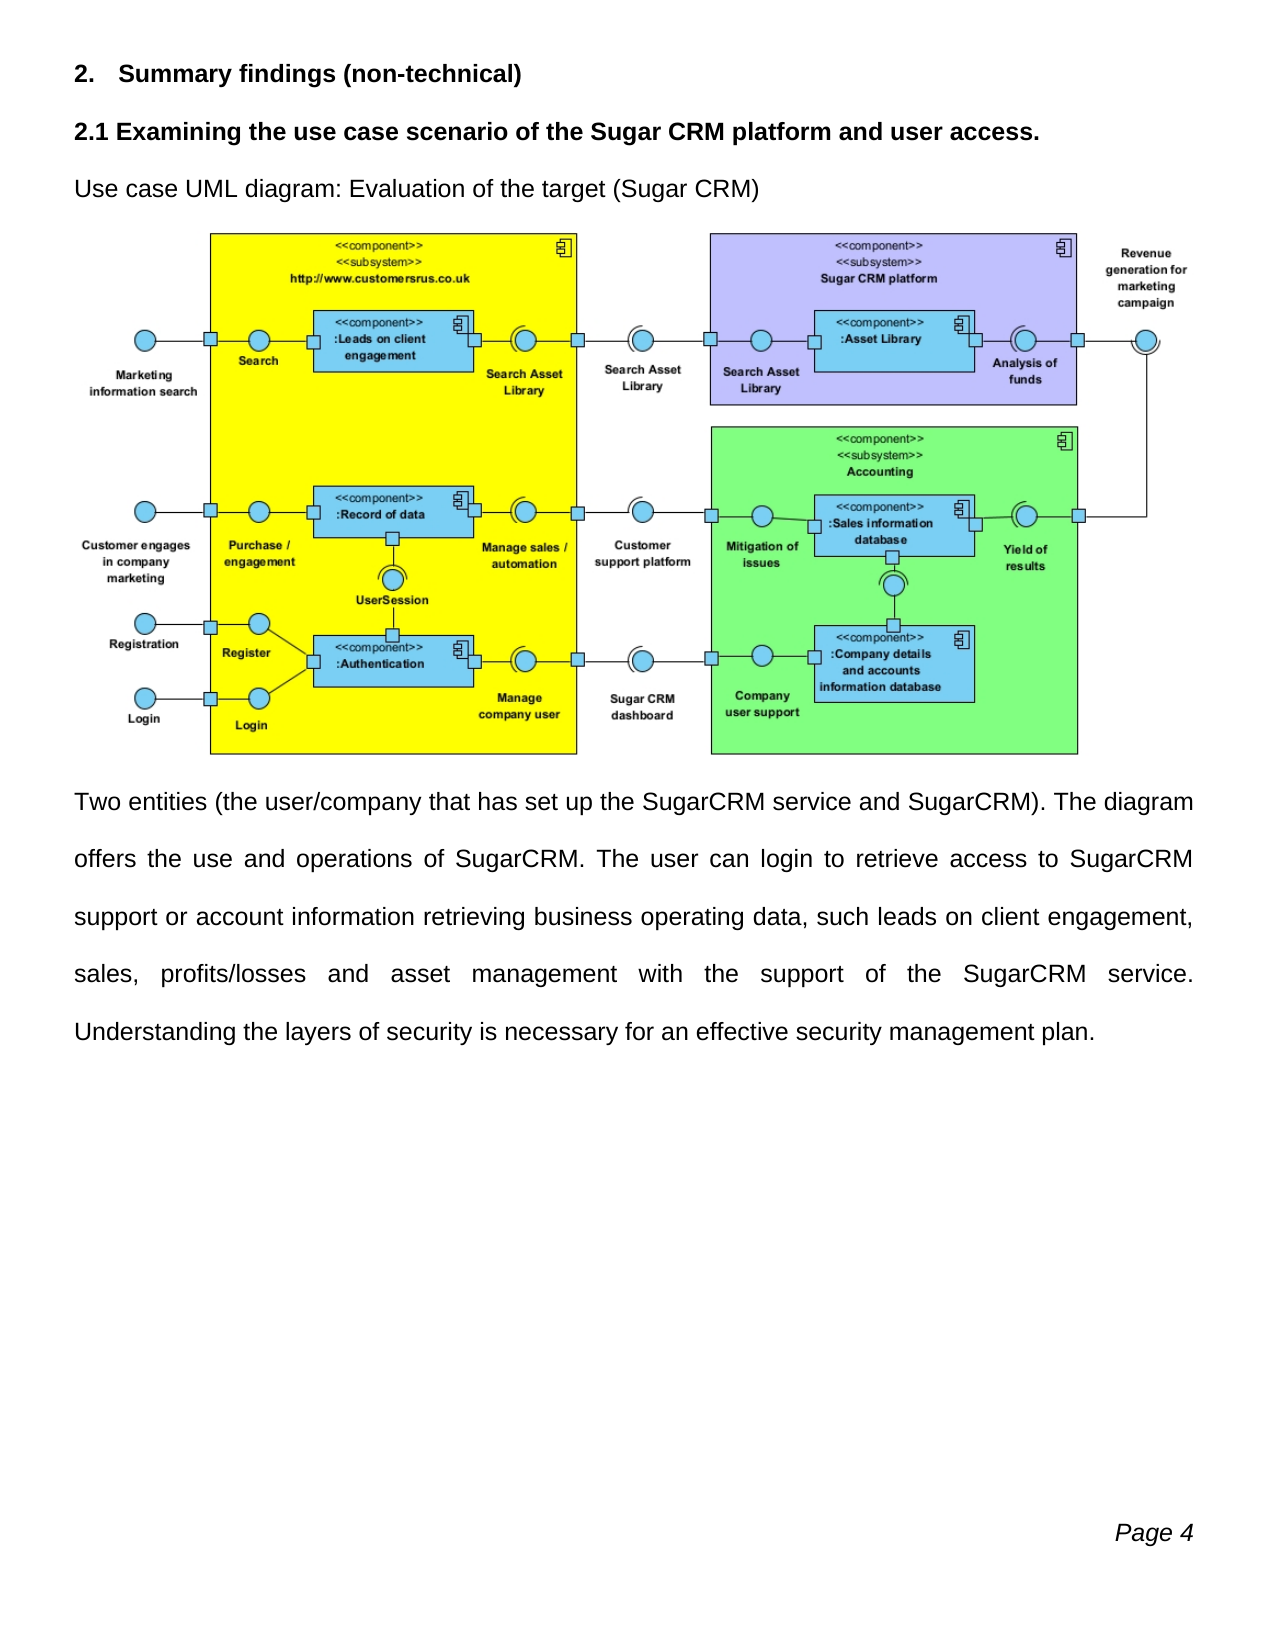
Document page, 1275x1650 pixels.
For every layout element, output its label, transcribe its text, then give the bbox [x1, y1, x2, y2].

picture [73, 231, 1212, 759]
subtitle 2.1 Examining the use case scenario of the Sugar CRM platform and user access. [74, 117, 1196, 145]
text Use case UML diagram: Evaluation of the target (Sugar CRM) [74, 174, 1196, 203]
text Two entities (the user/company that has set up the SugarCRM service and SugarCRM). The diagram offers the use and operations of SugarCRM. The user can login to retrieve access to SugarCRM support or account information retrieving business operating data, such leads on client engagement, sales, profits/losses and asset management with the support of the SugarCRM service. Understanding the layers of security is necessary for an effective security management plan. [74, 787, 1196, 1046]
subtitle Summary findings (non-technical) [74, 59, 1196, 88]
